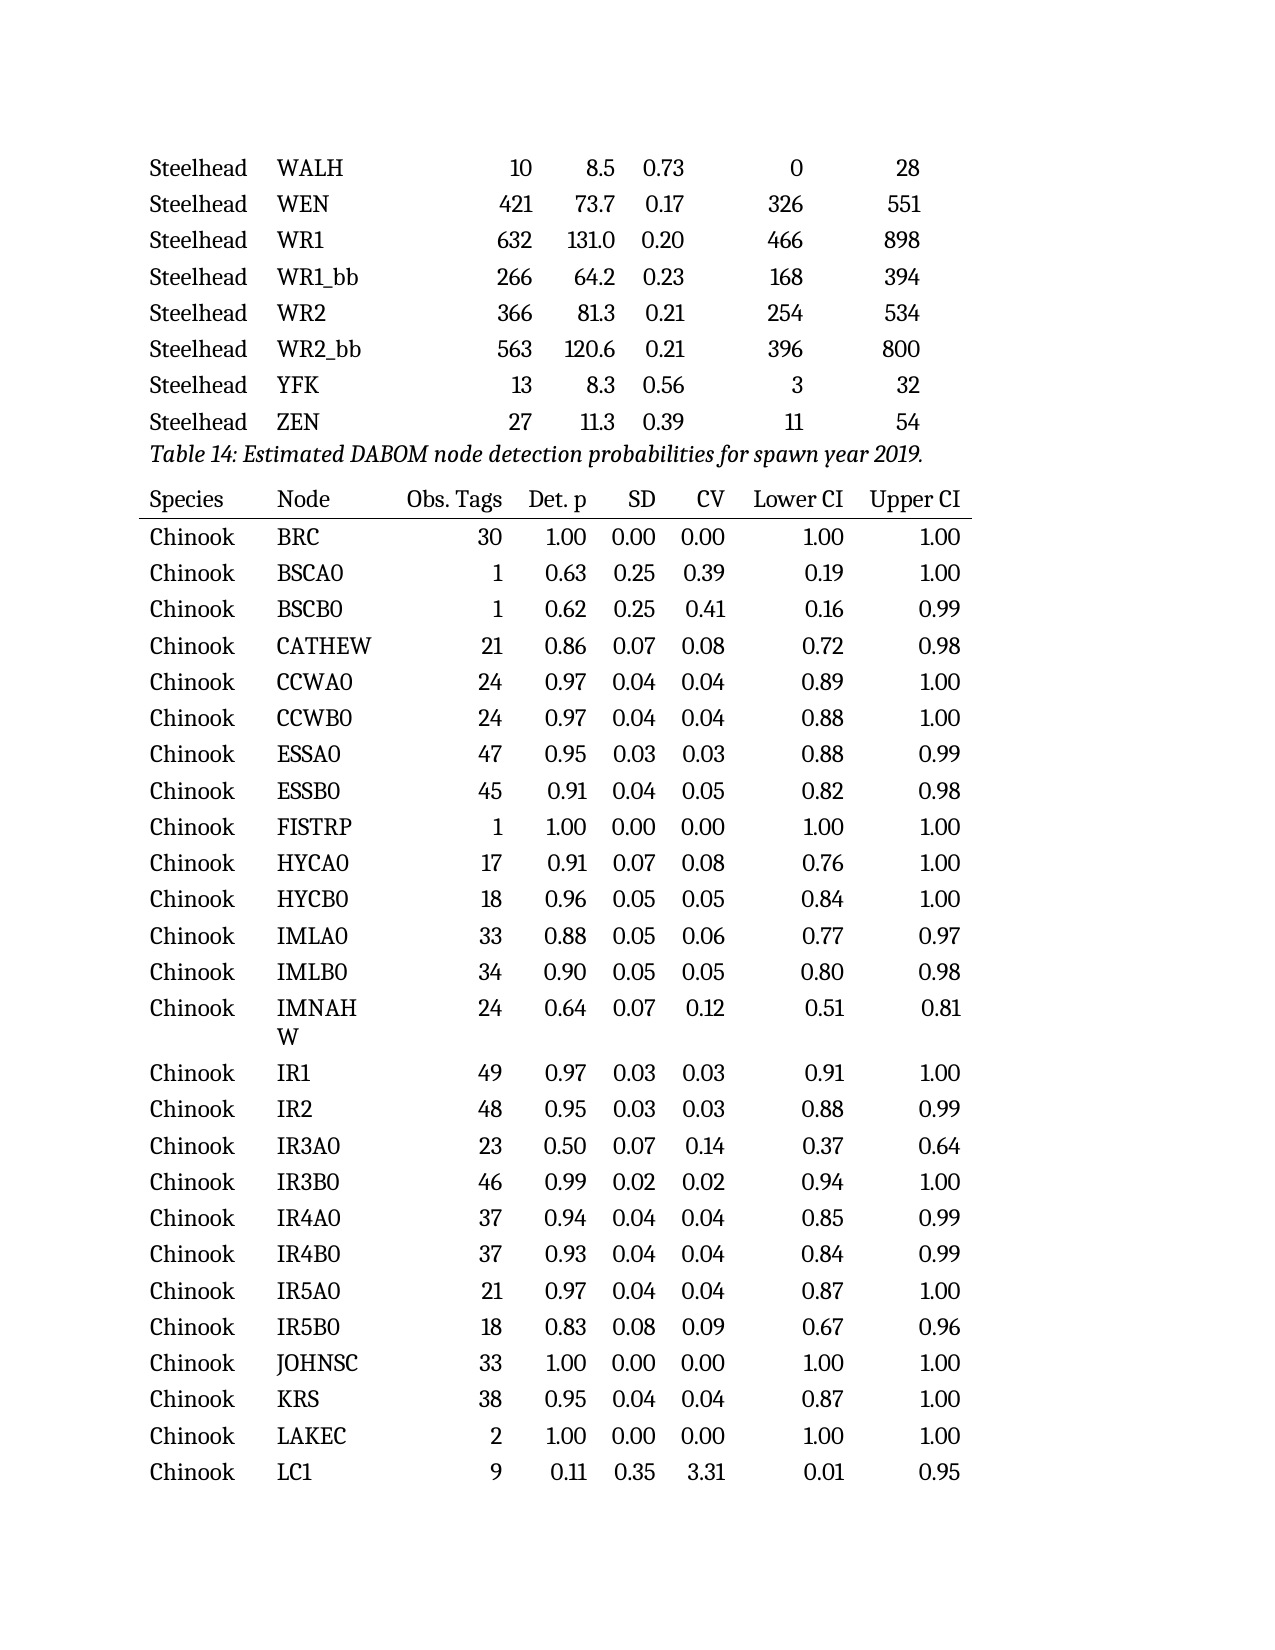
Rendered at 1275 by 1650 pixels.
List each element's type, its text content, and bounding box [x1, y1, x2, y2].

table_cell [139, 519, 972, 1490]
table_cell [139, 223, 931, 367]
text Table 14: Estimated DABOM node detection probabilities for spawn year 2019. [150, 440, 1125, 469]
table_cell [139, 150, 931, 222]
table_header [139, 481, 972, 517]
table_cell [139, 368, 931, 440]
